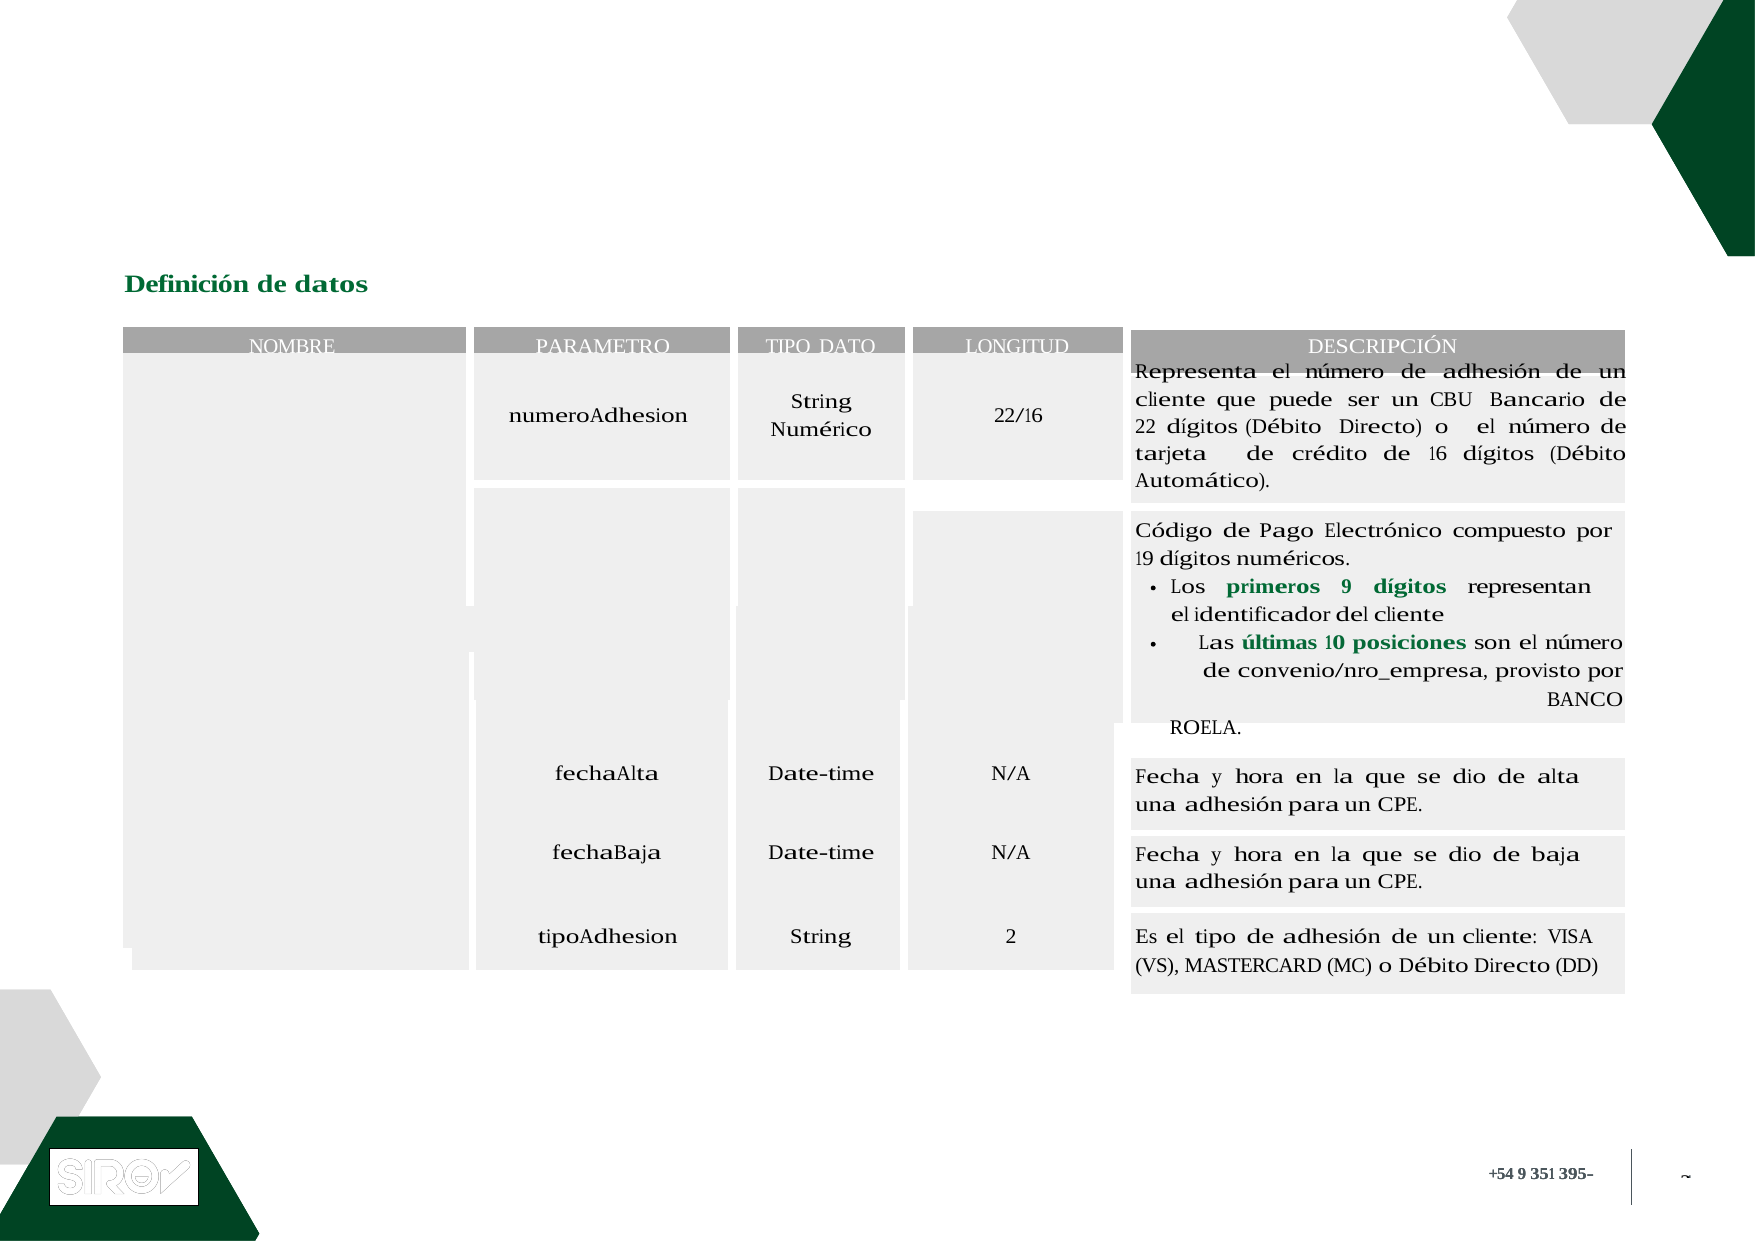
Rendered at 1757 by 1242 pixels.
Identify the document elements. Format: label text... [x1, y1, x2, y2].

text Código de Pago Electrónico compuesto por 19 dígitos numéricos. [1135, 518, 1626, 570]
text Es el tipo de adhesión de un cliente: VISA (VS), MASTERCARD (MC) o Débito Directo (DD) [1135, 924, 1626, 977]
text Fecha y hora en la que se dio de alta una adhesión para un CPE. [1135, 762, 1626, 816]
text Definición de datos [124, 270, 1756, 297]
text Fecha y hora en la que se dio de baja una adhesión para un CPE. [1135, 839, 1626, 894]
text NOMBRE PARAMETRO TIPO DATO LONGITUD DESCRIPCIÓN [249, 334, 1756, 357]
picture [50, 1149, 198, 1205]
text Representa el número de adhesión de un cliente que puede ser un CBU Bancario de 22 dígitos (Débito Directo) o el número de tarjeta de crédito de 16 dígitos (Débito Automático). [1135, 357, 1626, 493]
text Numérico [769, 417, 873, 441]
text Los primeros 9 dígitos representan el identificador del cliente [1171, 574, 1626, 626]
text numeroAdhesion [0, 403, 688, 427]
text ROELA. [0, 715, 1241, 738]
text 22/16 [994, 403, 1046, 427]
text Las últimas 10 posiciones son el número de convenio/nro_empresa, provisto por BANCO [1167, 630, 1623, 711]
text String [788, 388, 854, 413]
